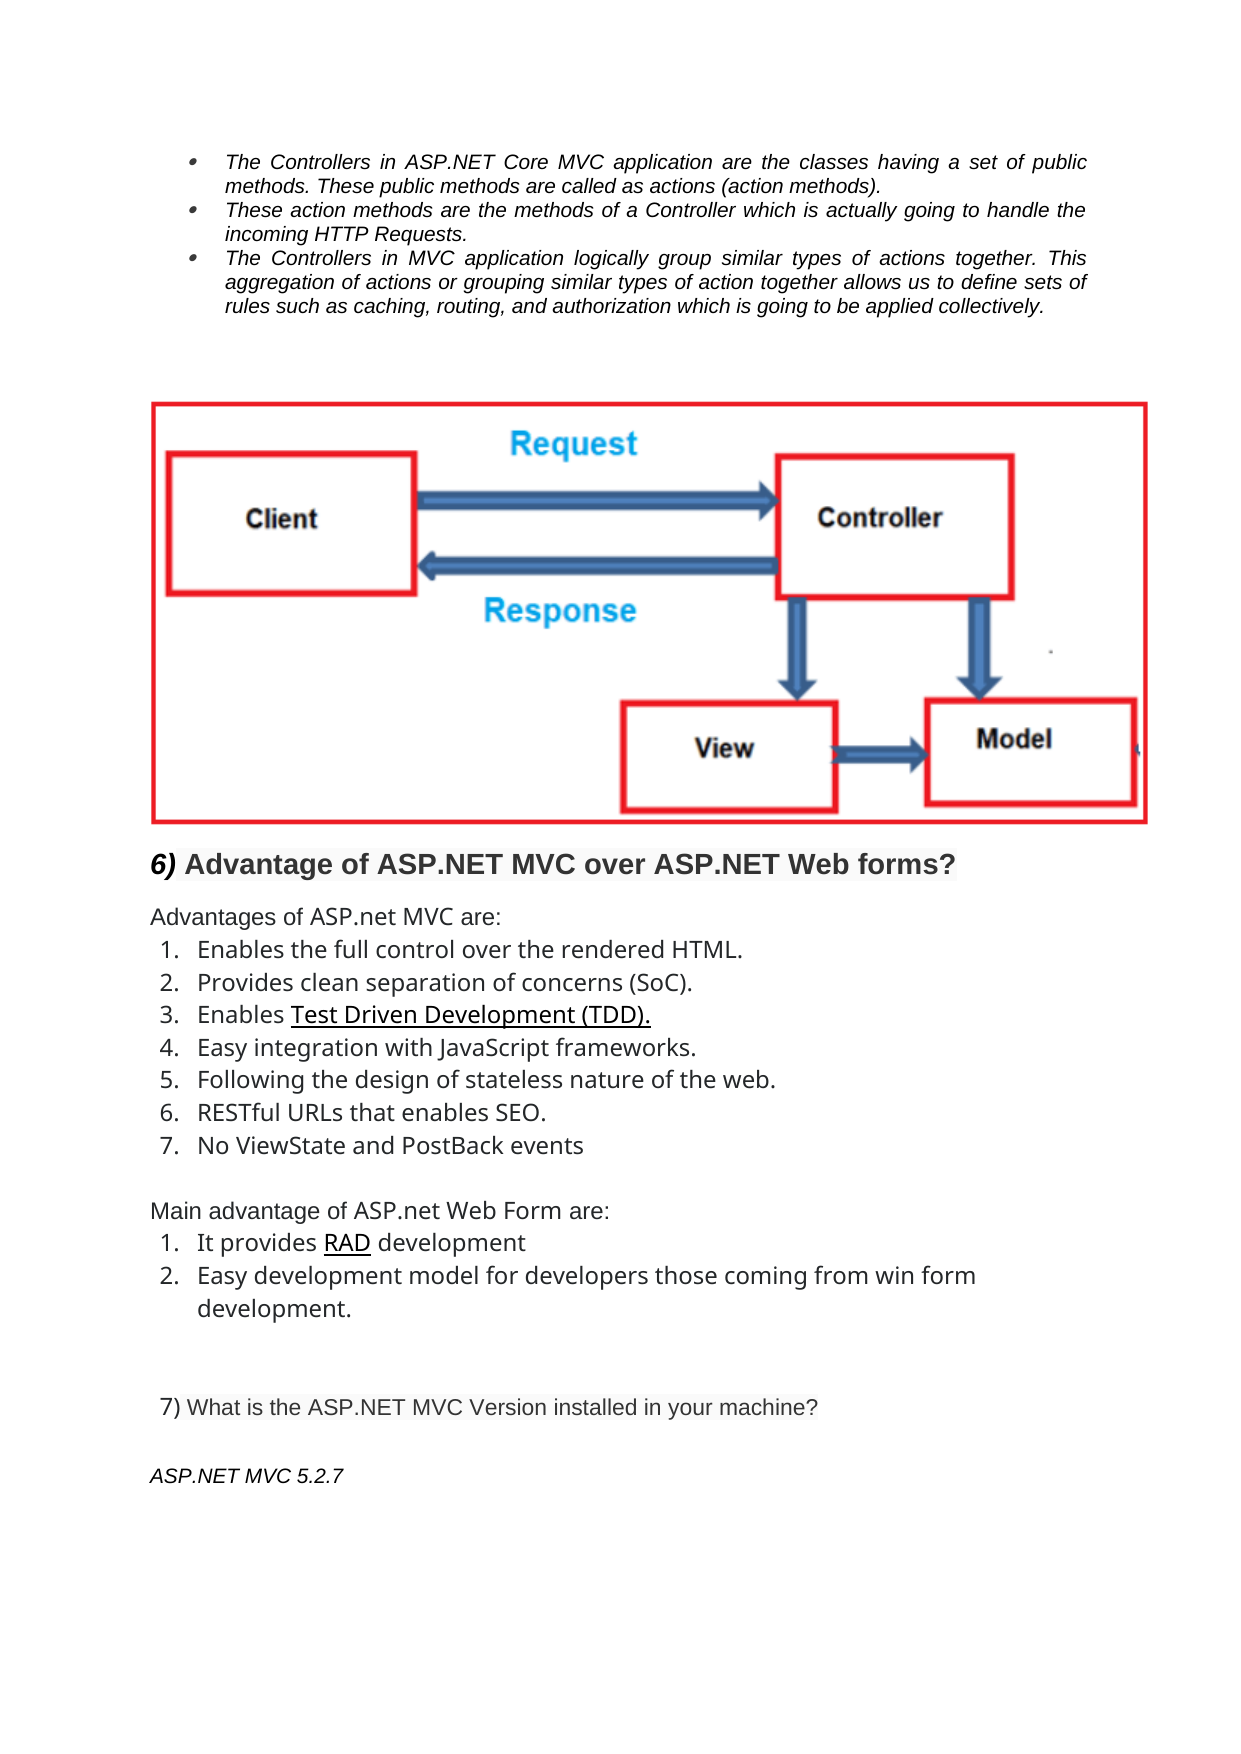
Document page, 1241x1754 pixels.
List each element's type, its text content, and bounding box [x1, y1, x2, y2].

text 7) What is the ASP.NET MVC Version installed in your machine? [159, 1389, 1090, 1422]
list It provides RAD development [159, 1226, 1090, 1259]
list Easy integration with JavaScript frameworks. [159, 1031, 1090, 1063]
list The Controllers in ASP.NET Core MVC application are the classes having a set of public methods. These public methods are called as actions (action methods). [187, 150, 1090, 198]
list Enables Test Driven Development (TDD). [159, 998, 1090, 1031]
list No ViewState and PostBack events [159, 1128, 1090, 1161]
list The Controllers in MVC application logically group similar types of actions together. This aggregation of actions or grouping similar types of action together allows us to define sets of rules such as caching, routing, and authorization which is going to be applied collectively. [187, 246, 1090, 318]
text Main advantage of ASP.net Web Form are: [150, 1194, 1090, 1226]
list These action methods are the methods of a Controller which is actually going to handle the incoming HTTP Requests. [187, 198, 1090, 246]
list Provides clean separation of concerns (SoC). [159, 965, 1090, 998]
list Enables the full control over the rendered HTML. [159, 933, 1090, 965]
list Easy development model for developers those coming from win form development. [159, 1259, 1090, 1324]
list Following the design of stateless nature of the web. [159, 1063, 1090, 1096]
text ASP.NET MVC 5.2.7 [150, 1464, 1090, 1488]
list RESTful URLs that enables SEO. [159, 1096, 1090, 1128]
text Advantages of ASP.net MVC are: [150, 900, 1090, 933]
text 6) Advantage of ASP.NET MVC over ASP.NET Web forms? [150, 847, 1090, 881]
picture [150, 397, 1157, 829]
